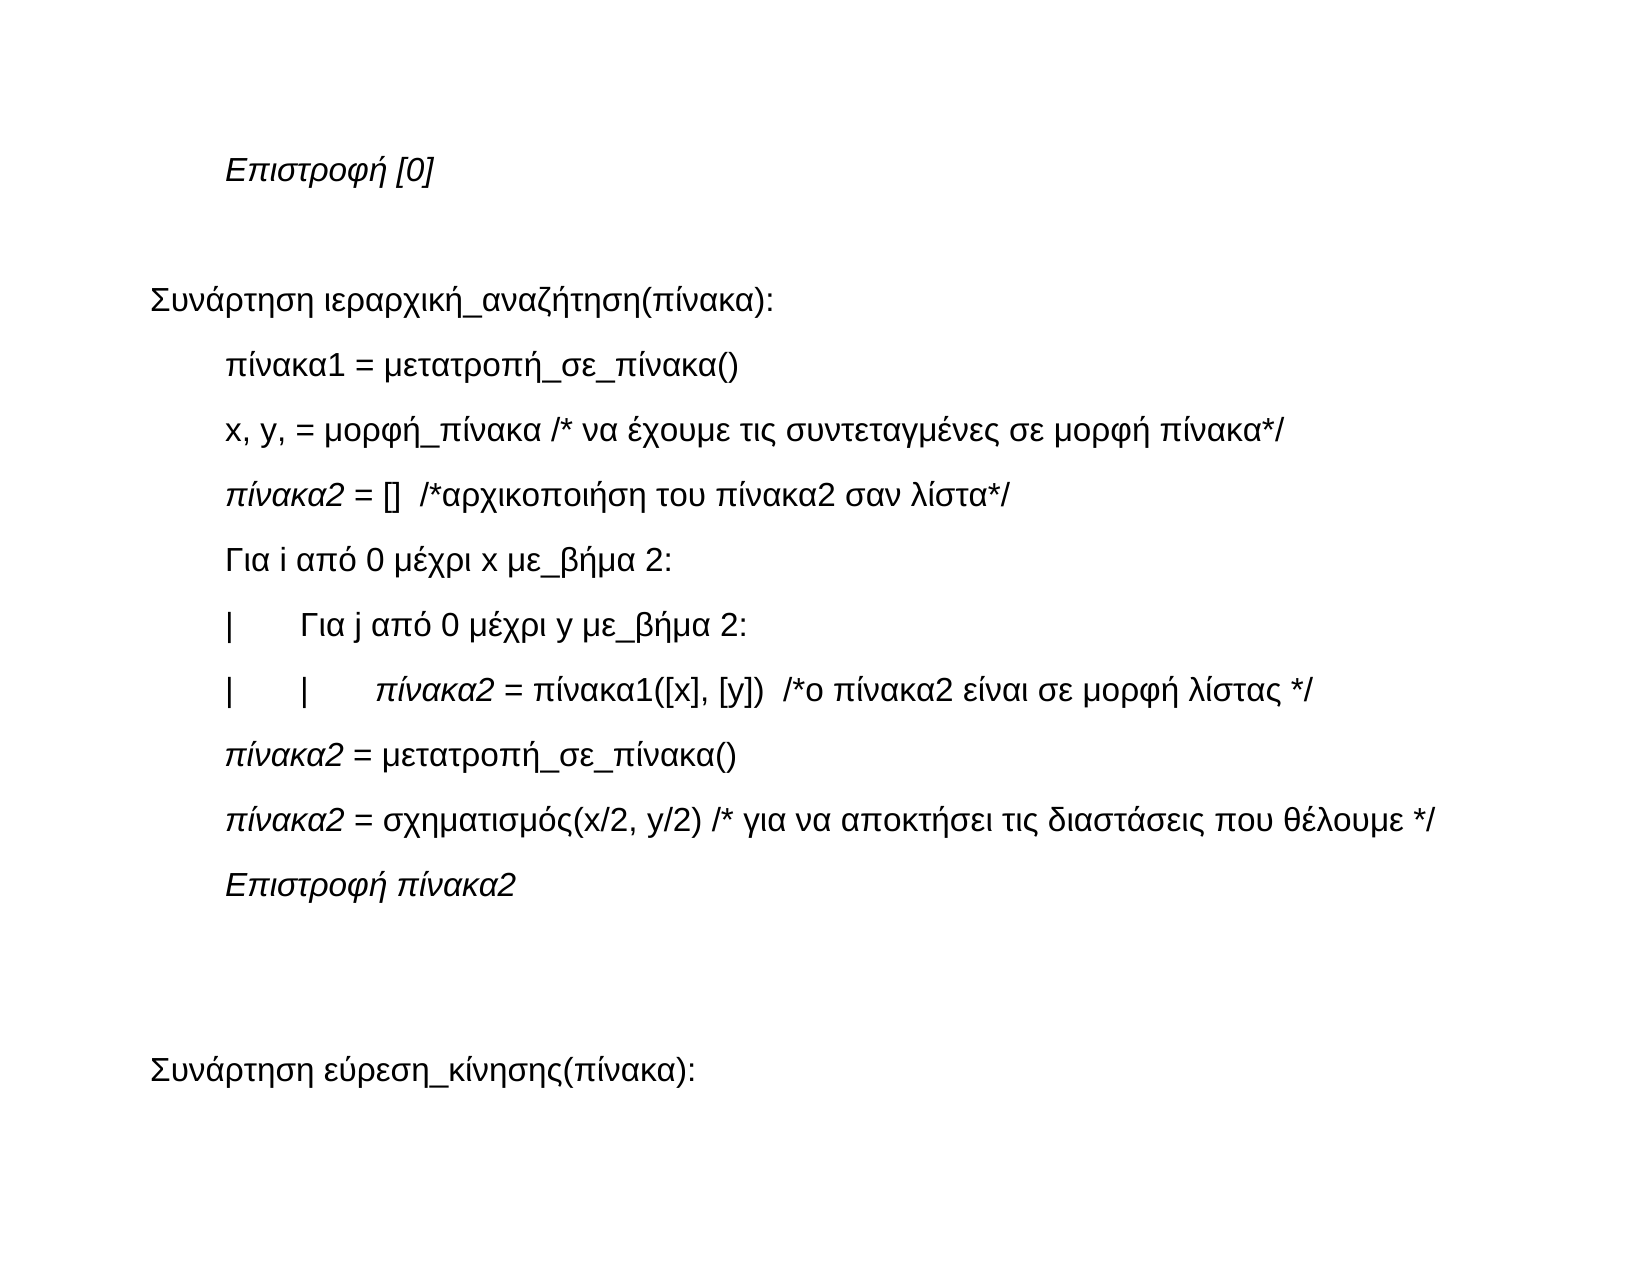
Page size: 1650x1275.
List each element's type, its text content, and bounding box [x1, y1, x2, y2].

text πίνακα2 = σχηματισμός(x/2, y/2) /* για να αποκτήσει τις διαστάσεις που θέλουμε */ [150, 800, 1500, 838]
text πίνακα2 = μετατροπή_σε_πίνακα() [150, 735, 1500, 773]
text Συνάρτηση ιεραρχική_αναζήτηση(πίνακα): [150, 280, 1500, 318]
text | | πίνακα2 = πίνακα1([x], [y]) /*ο πίνακα2 είναι σε μορφή λίστας */ [150, 670, 1500, 708]
text Επιστροφή πίνακα2 [150, 865, 1500, 903]
text πίνακα1 = μετατροπή_σε_πίνακα() [150, 345, 1500, 383]
text πίνακα2 = [] /*αρχικοποιήση του πίνακα2 σαν λίστα*/ [150, 475, 1500, 513]
text x, y, = μορφή_πίνακα /* να έχουμε τις συντεταγμένες σε μορφή πίνακα*/ [150, 410, 1500, 448]
text Επιστροφή [0] [150, 150, 1500, 188]
text Για i από 0 μέχρι x με_βήμα 2: [150, 540, 1500, 578]
text | Για j από 0 μέχρι y με_βήμα 2: [150, 605, 1500, 643]
text Συνάρτηση εύρεση_κίνησης(πίνακα): [150, 1049, 1500, 1088]
